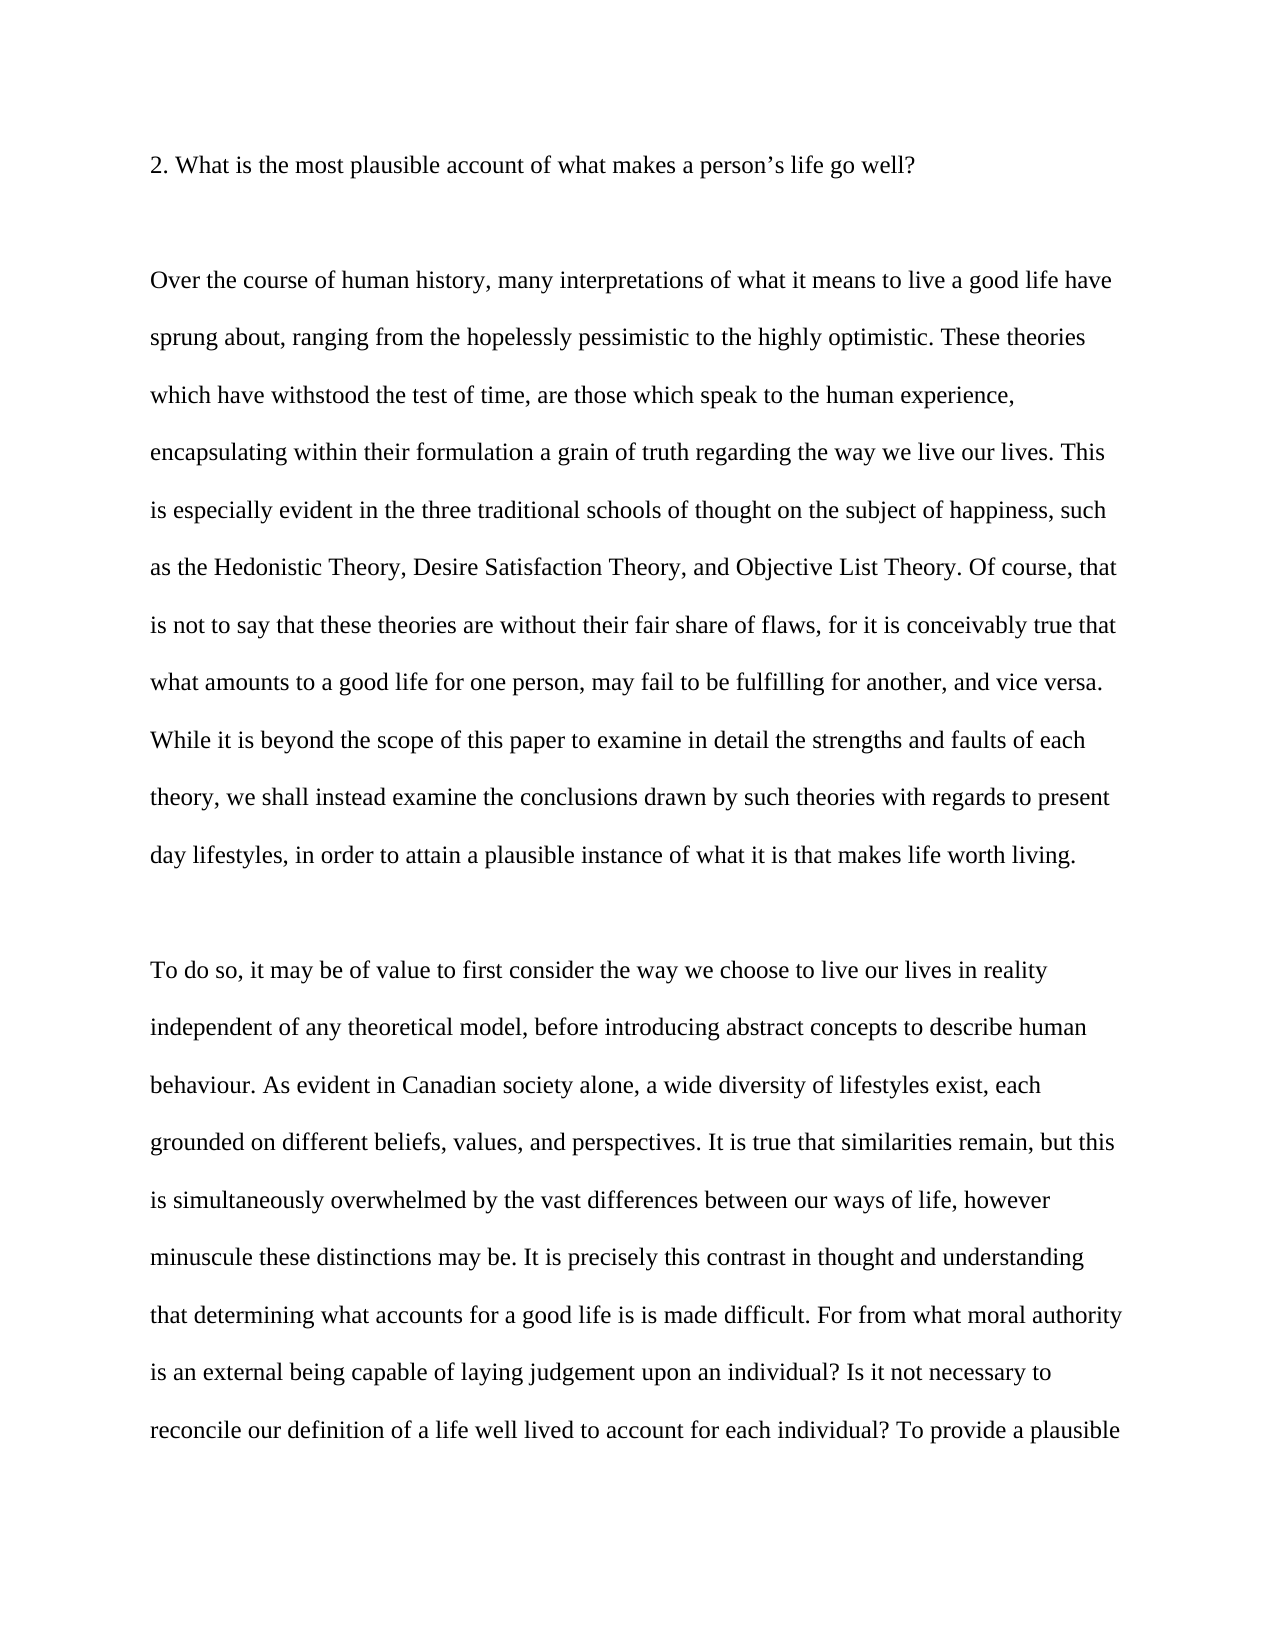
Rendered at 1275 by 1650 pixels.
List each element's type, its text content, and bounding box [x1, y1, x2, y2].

text Over the course of human history, many interpretations of what it means to live a good life have sprung about, ranging from the hopelessly pessimistic to the highly optimistic. These theories which have withstood the test of time, are those which speak to the human experience, encapsulating within their formulation a grain of truth regarding the way we live our lives. This is especially evident in the three traditional schools of thought on the subject of happiness, such as the Hedonistic Theory, Desire Satisfaction Theory, and Objective List Theory. Of course, that is not to say that these theories are without their fair share of flaws, for it is conceivably true that what amounts to a good life for one person, may fail to be fulfilling for another, and vice versa. While it is beyond the scope of this paper to examine in detail the strengths and faults of each theory, we shall instead examine the conclusions drawn by such theories with regards to present day lifestyles, in order to attain a plausible instance of what it is that makes life worth living. [150, 265, 1125, 869]
text 2. What is the most plausible account of what makes a person’s life go well? [150, 150, 1125, 179]
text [150, 955, 1125, 1444]
